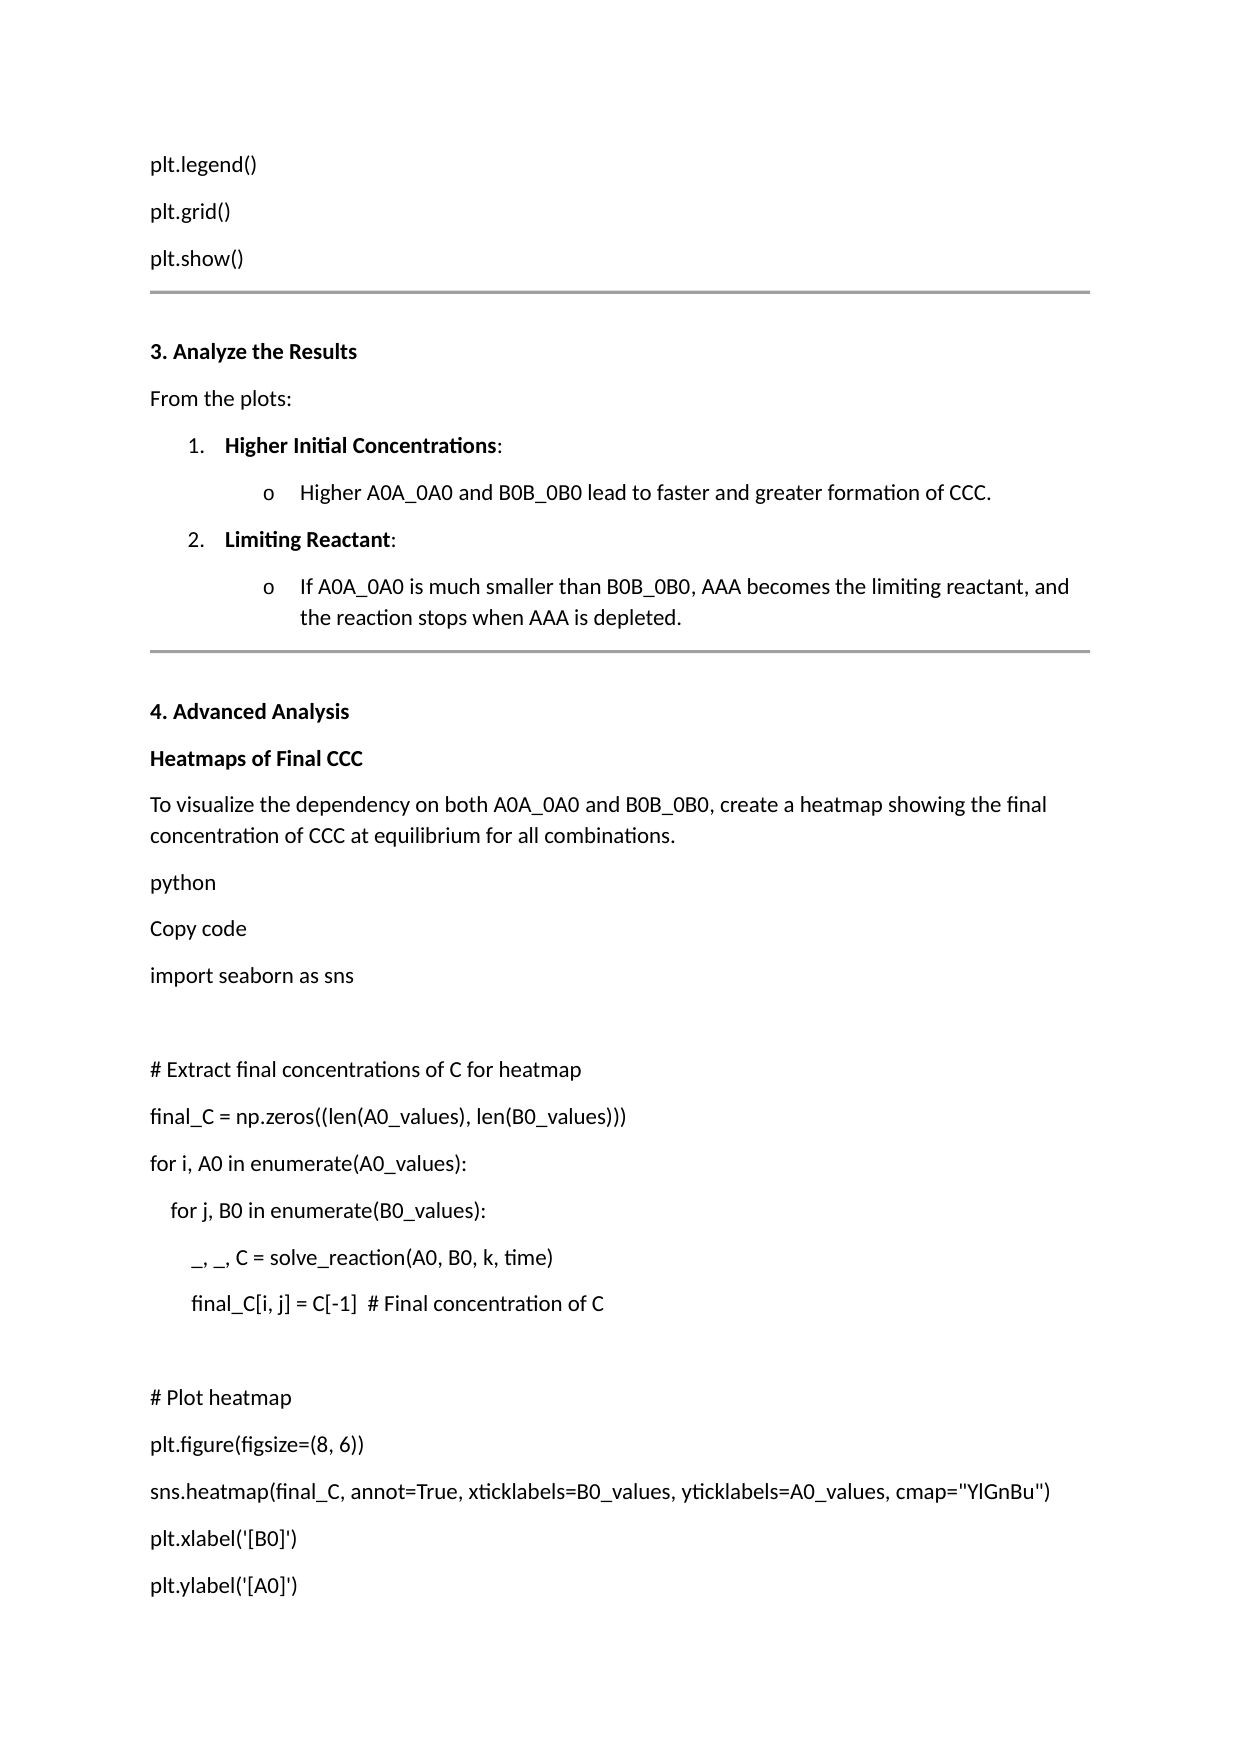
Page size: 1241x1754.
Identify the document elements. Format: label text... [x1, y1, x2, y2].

text sns.heatmap(final_C, annot=True, xticklabels=B0_values, yticklabels=A0_values, cmap="YlGnBu") [150, 1477, 1090, 1505]
text # Plot heatmap [150, 1383, 1090, 1411]
text 4. Advanced Analysis [150, 697, 1090, 725]
text final_C = np.zeros((len(A0_values), len(B0_values))) [150, 1102, 1090, 1130]
text plt.legend() [150, 150, 1090, 178]
list Higher A0A_0A0​ and B0B_0B0​ lead to faster and greater formation of CCC. [262, 478, 1090, 507]
list If A0A_0A0​ is much smaller than B0B_0B0​, AAA becomes the limiting reactant, and the reaction stops when AAA is depleted. [262, 572, 1090, 631]
text Heatmaps of Final CCC [150, 744, 1090, 772]
text plt.xlabel('[B0]') [150, 1524, 1090, 1552]
text 3. Analyze the Results [150, 337, 1090, 366]
text import seaborn as sns [150, 961, 1090, 989]
text plt.grid() [150, 197, 1090, 225]
text From the plots: [150, 384, 1090, 412]
list Higher Initial Concentrations: [187, 431, 1090, 459]
text Copy code [150, 914, 1090, 943]
text To visualize the dependency on both A0A_0A0​ and B0B_0B0​, create a heatmap showing the final concentration of CCC at equilibrium for all combinations. [150, 791, 1090, 849]
text _, _, C = solve_reaction(A0, B0, k, time) [150, 1243, 1090, 1271]
list Limiting Reactant: [187, 526, 1090, 553]
text final_C[i, j] = C[-1] # Final concentration of C [150, 1289, 1090, 1318]
text for j, B0 in enumerate(B0_values): [150, 1196, 1090, 1224]
text # Extract final concentrations of C for heatmap [150, 1055, 1090, 1083]
text python [150, 868, 1090, 896]
text for i, A0 in enumerate(A0_values): [150, 1149, 1090, 1177]
text plt.ylabel('[A0]') [150, 1571, 1090, 1599]
text plt.figure(figsize=(8, 6)) [150, 1430, 1090, 1458]
text plt.show() [150, 244, 1090, 272]
